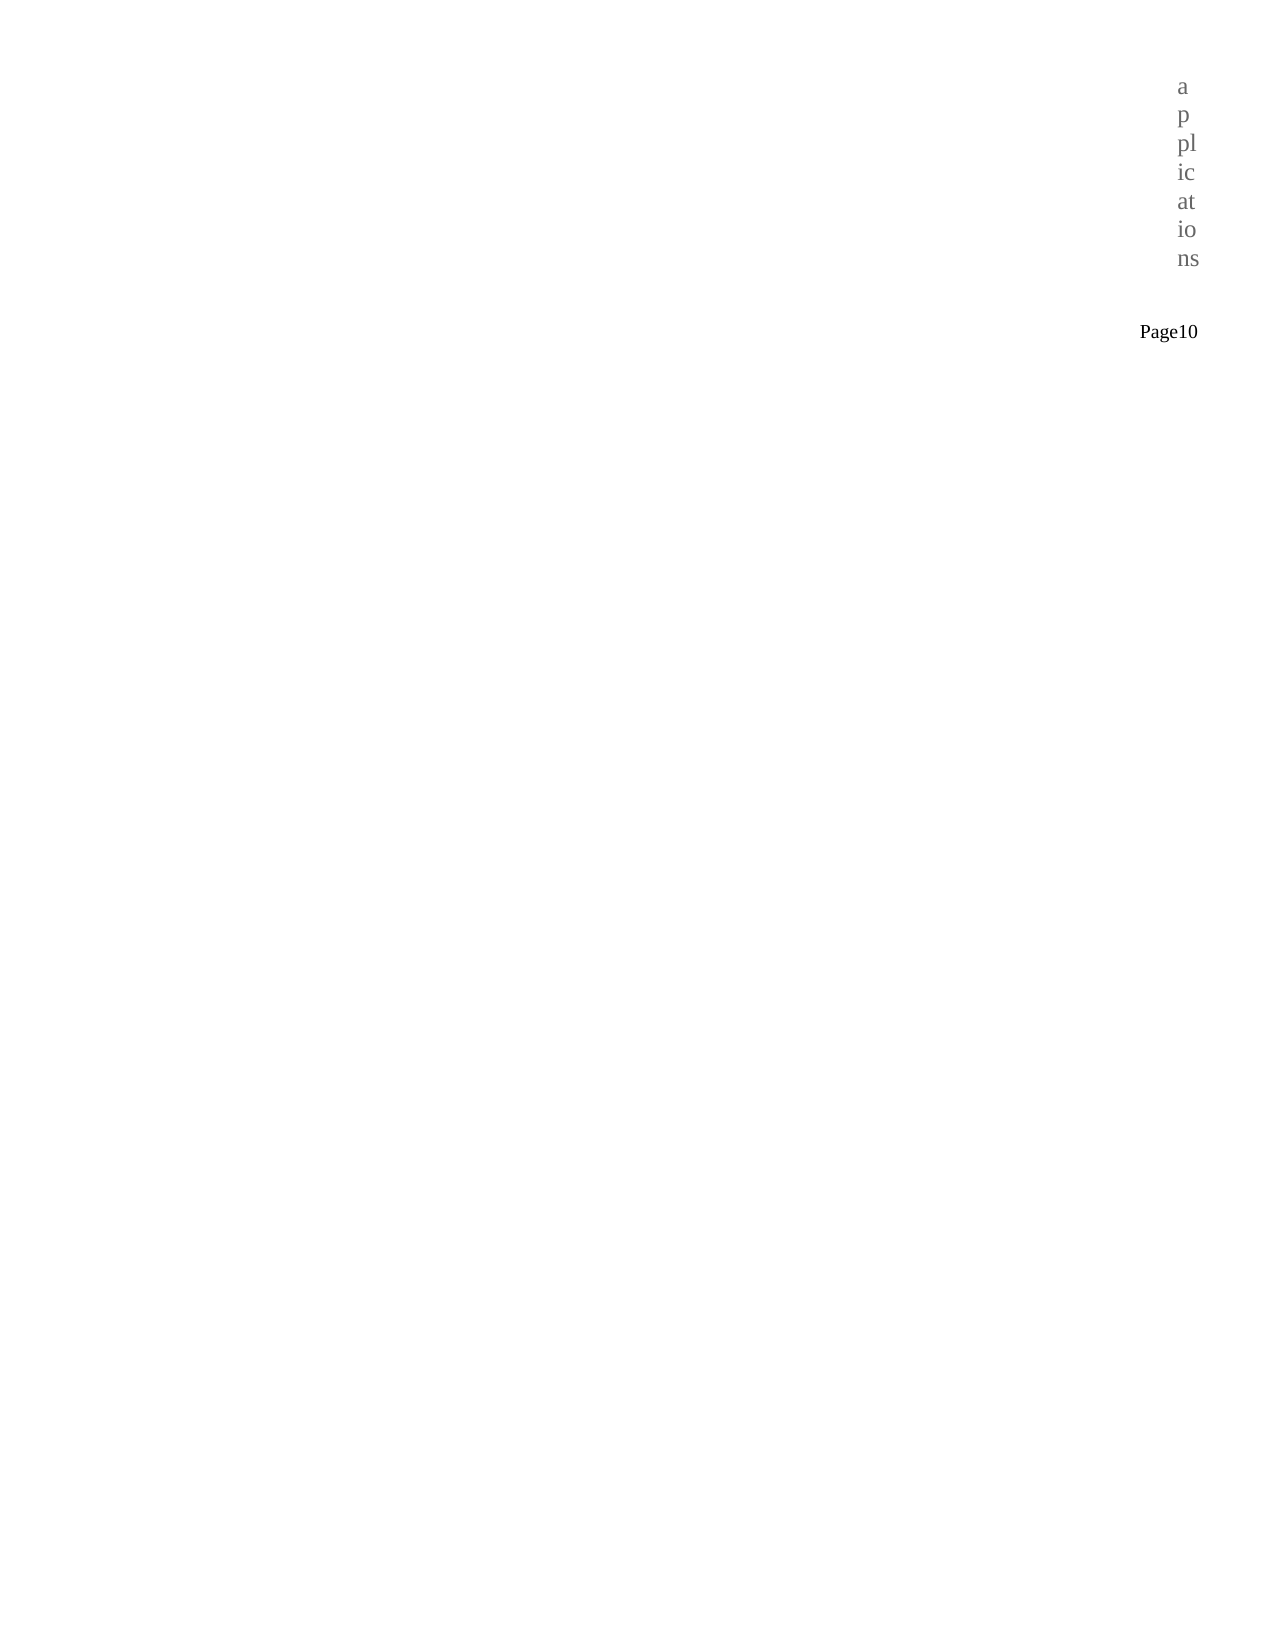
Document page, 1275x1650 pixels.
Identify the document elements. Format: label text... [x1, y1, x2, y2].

text Page10 [1139, 320, 1200, 343]
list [1162, 71, 1200, 272]
